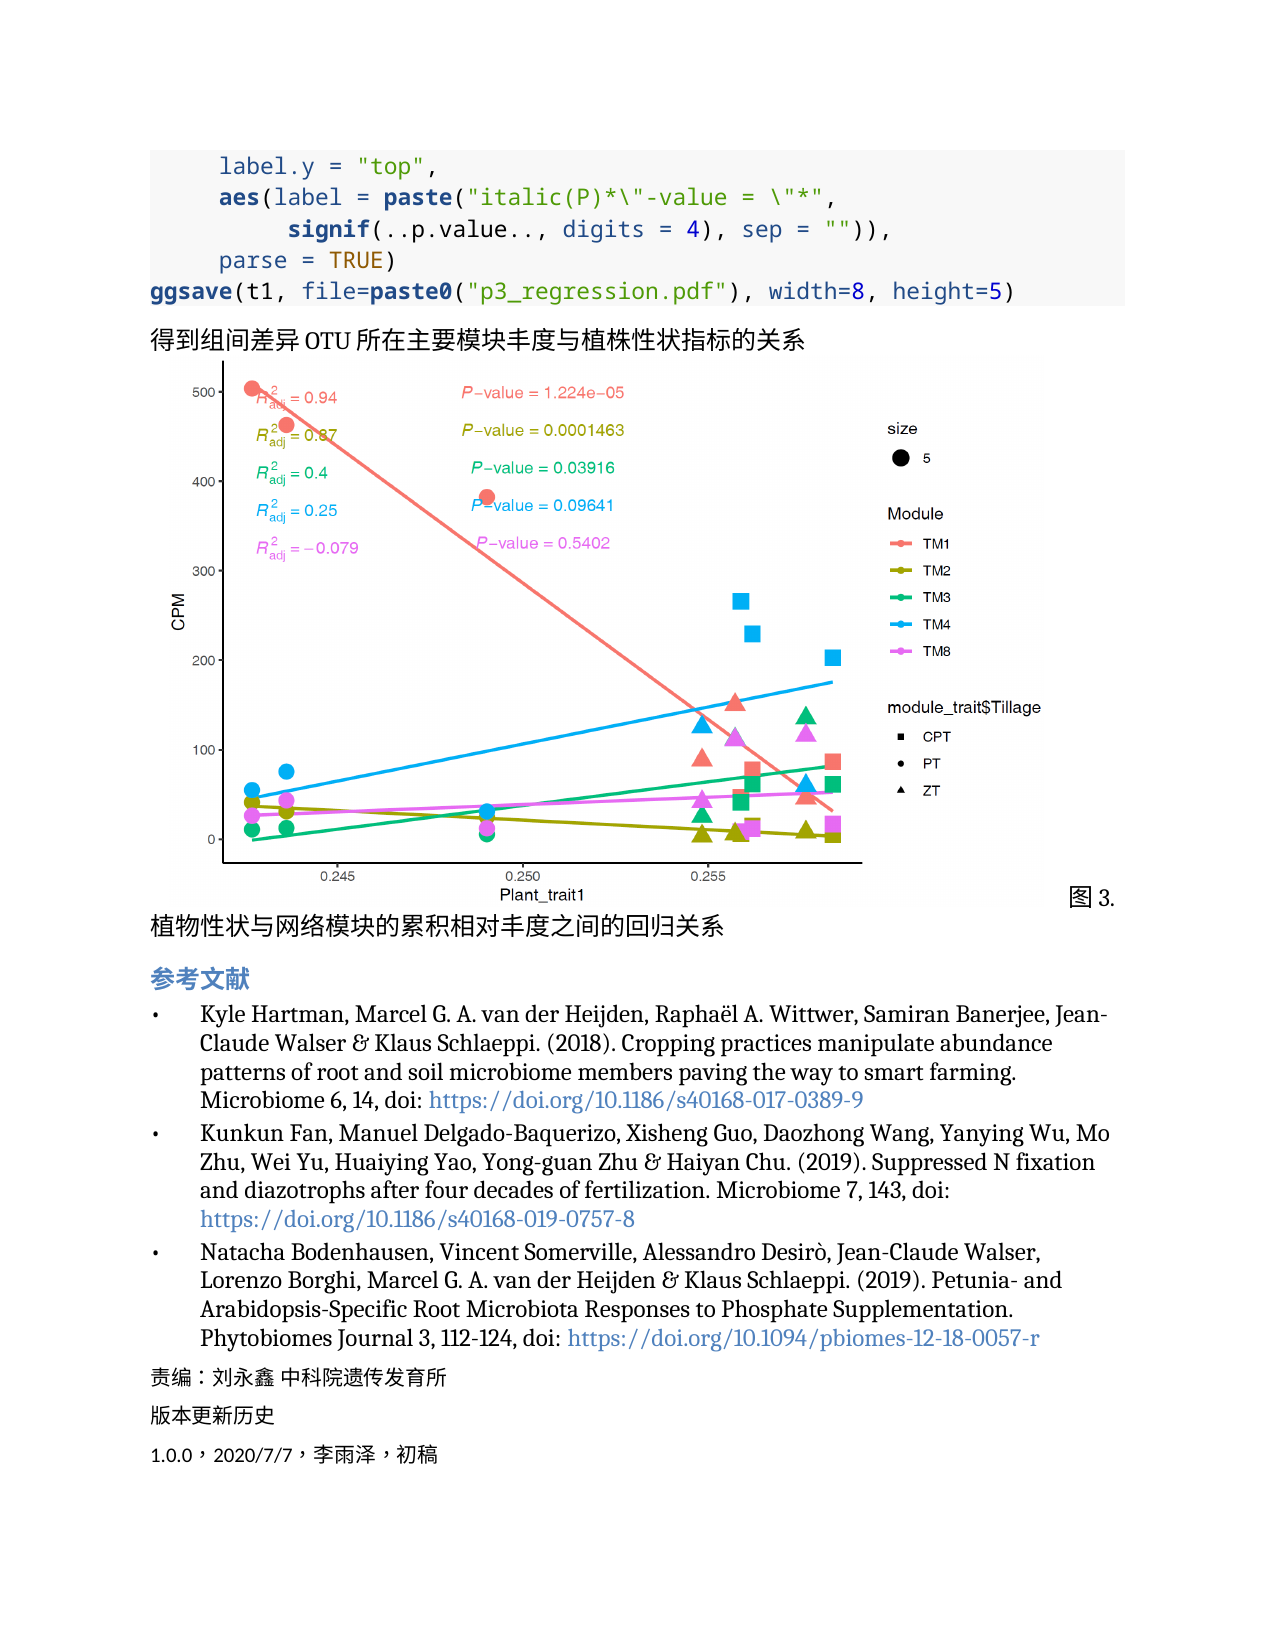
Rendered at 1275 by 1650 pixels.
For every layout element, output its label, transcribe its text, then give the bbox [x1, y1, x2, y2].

text 1.0.0，2020/7/7，李雨泽，初稿 [150, 1441, 1125, 1469]
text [150, 150, 1125, 306]
text 责编：刘永鑫 中科院遗传发育所 [150, 1363, 1125, 1391]
list Kunkun Fan, Manuel Delgado-Baquerizo, Xisheng Guo, Daozhong Wang, Yanying Wu, Mo Zhu, Wei Yu, Huaiying Yao, Yong-guan Zhu & Haiyan Chu. (2019). Suppressed N fixation and diazotrophs after four decades of fertilization. Microbiome 7, 143, doi: https://doi.org/10.1186/s40168-019-0757-8 [150, 1119, 1125, 1234]
list Natacha Bodenhausen, Vincent Somerville, Alessandro Desirò, Jean-Claude Walser, Lorenzo Borghi, Marcel G. A. van der Heijden & Klaus Schlaeppi. (2019). Petunia- and Arabidopsis-Specific Root Microbiota Responses to Phosphate Supplementation. Phytobiomes Journal 3, 112-124, doi: https://doi.org/10.1094/pbiomes-12-18-0057-r [150, 1237, 1125, 1352]
picture [168, 355, 1044, 907]
subtitle 参考文献 [150, 962, 1125, 996]
list Kyle Hartman, Marcel G. A. van der Heijden, Raphaël A. Wittwer, Samiran Banerjee, Jean-Claude Walser & Klaus Schlaeppi. (2018). Cropping practices manipulate abundance patterns of root and soil microbiome members paving the way to smart farming. Microbiome 6, 14, doi: https://doi.org/10.1186/s40168-017-0389-9 [150, 1000, 1125, 1115]
text 版本更新历史 [150, 1402, 1125, 1430]
